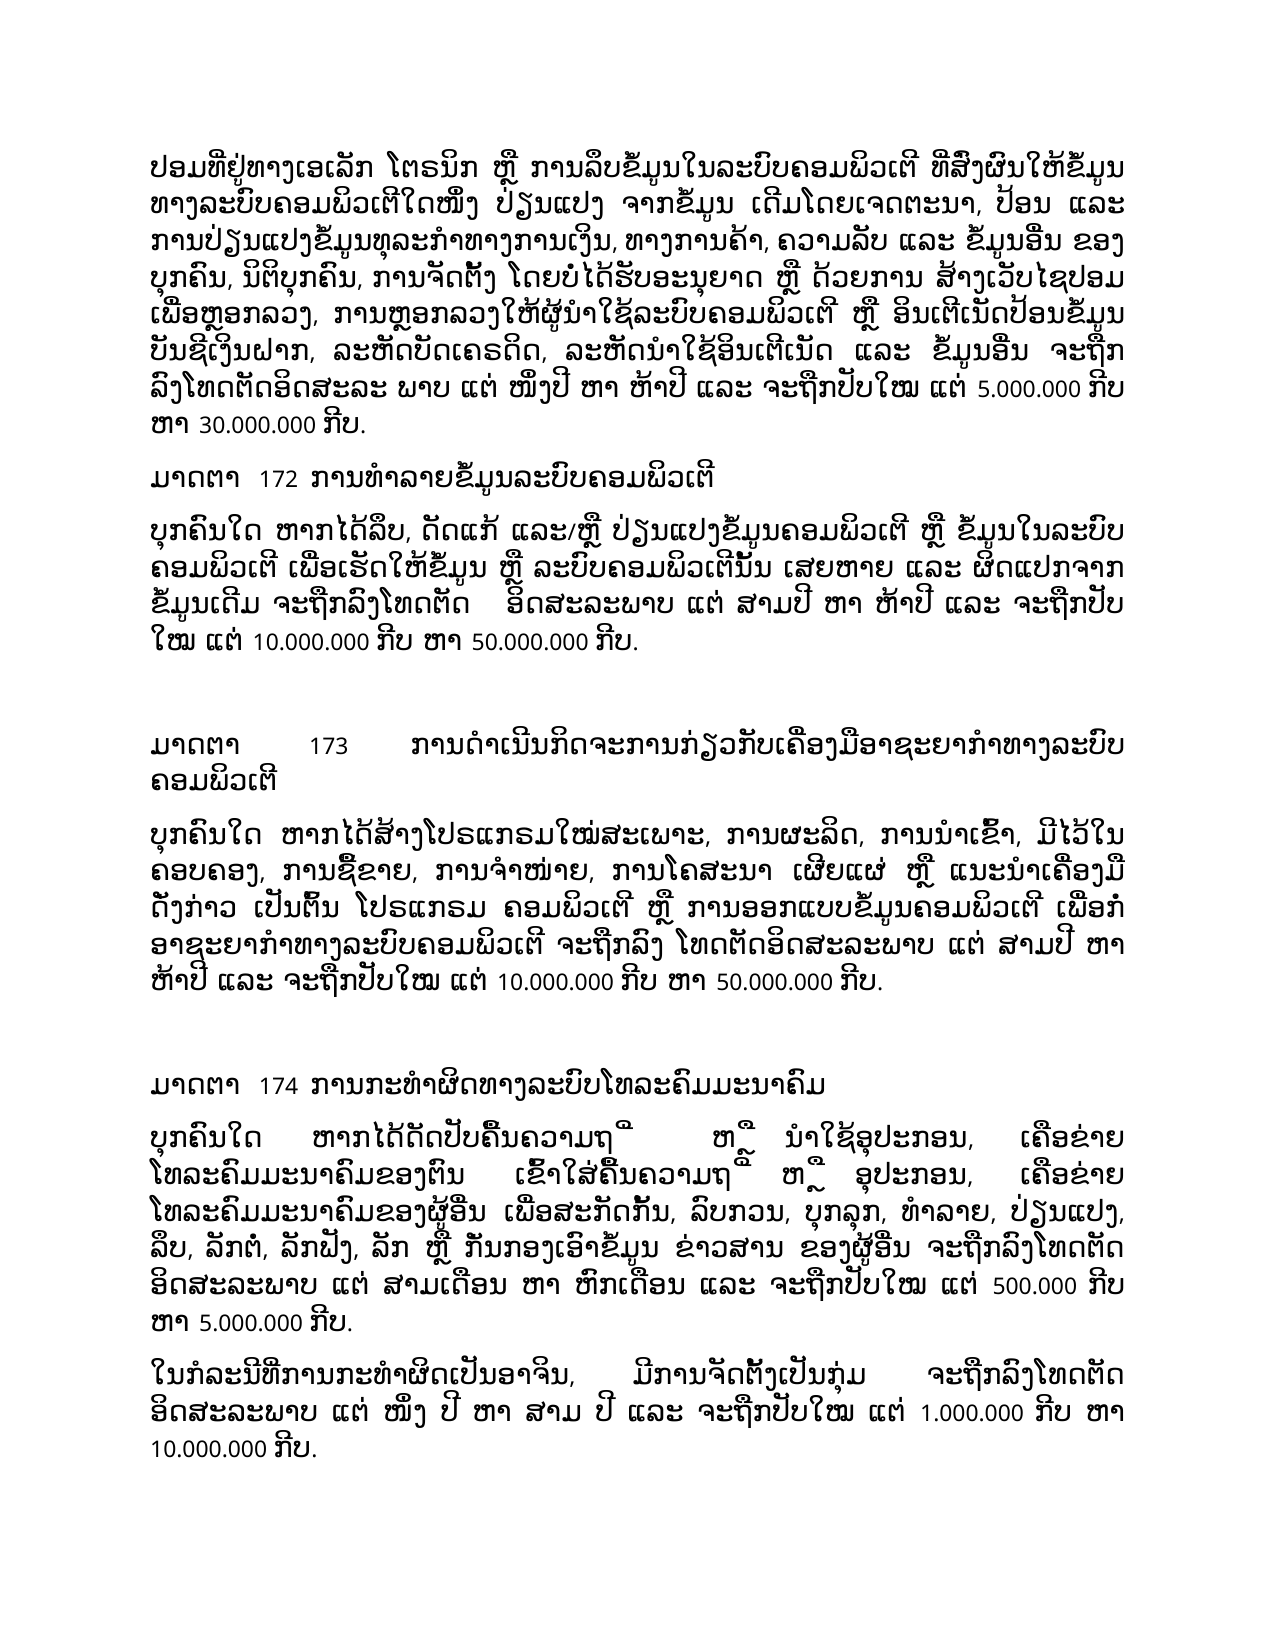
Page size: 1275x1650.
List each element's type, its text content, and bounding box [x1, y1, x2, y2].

text ບຸກຄົນໃດ ຫາກໄດ້ສ້າງໂປຣແກຣມໃໝ່ສະເພາະ, ການຜະລິດ, ການນຳເຂົ້າ, ມີໄວ້ໃນຄອບຄອງ, ການຊື້ຂາຍ, ການຈຳໜ່າຍ, ການໂຄສະນາ ເຜີຍແຜ່ ຫຼື ແນະນຳເຄື່ອງມືດັ່ງກ່າວ ເປັນຕົ້ນ ໂປຣແກຣມ ຄອມພິວເຕີ ຫຼື ການອອກແບບຂໍ້ມູນຄອມພິວເຕີ ເພື່ອກໍ່ອາຊະຍາກຳທາງລະບົບຄອມພິວເຕີ ຈະຖືກລົງ ໂທດຕັດອິດສະລະພາບ ແຕ່ ສາມປີ ຫາ ຫ້າປີ ແລະ ຈະຖືກປັບໃໝ ແຕ່ 10.000.000 ກີບ ຫາ 50.000.000 ກີບ. [150, 817, 1125, 998]
text ໃນກໍລະນີທີ່ການກະທຳຜິດເປັນອາຈິນ, ມີການຈັດຕັ້ງເປັນກຸ່ມ ຈະຖືກລົງໂທດຕັດອິດສະລະພາບ ແຕ່ ໜຶ່ງ ປີ ຫາ ສາມ ປີ ແລະ ຈະຖືກປັບໃໝ ແຕ່ 1.000.000 ກີບ ຫາ 10.000.000 ກີບ. [150, 1357, 1125, 1465]
text ບຸກຄົນໃດ ຫາກໄດ້ດັດປັບຄື້ນຄວາມຖີ່ ຫຼື ນຳໃຊ້ອຸປະກອນ, ເຄືອຂ່າຍໂທລະຄົມມະນາຄົມຂອງຕົນ ເຂົ້າໃສ່ຄື້ນຄວາມຖີ່ ຫຼື ອຸປະກອນ, ເຄືອຂ່າຍໂທລະຄົມມະນາຄົມຂອງຜູ້ອື່ນ ເພື່ອສະກັດກັ້ນ, ລົບກວນ, ບຸກລຸກ, ທຳລາຍ, ປ່ຽນແປງ, ລຶບ, ລັກຕໍ່, ລັກຟັງ, ລັກ ຫຼື ກັ່ນກອງເອົາຂໍ້ມູນ ຂ່າວສານ ຂອງຜູ້ອື່ນ ຈະຖືກລົງໂທດຕັດອິດສະລະພາບ ແຕ່ ສາມເດືອນ ຫາ ຫົກເດືອນ ແລະ ຈະຖືກປັບໃໝ ແຕ່ 500.000 ກີບ ຫາ 5.000.000 ກີບ. [150, 1121, 1125, 1338]
text ມາດຕາ 174 ການກະທຳຜິດທາງລະບົບໂທລະຄົມມະນາຄົມ [150, 1067, 1125, 1101]
text ມາດຕາ 172 ການທຳລາຍຂໍ້ມູນລະບົບຄອມພິວເຕີ [150, 460, 1125, 494]
text ມາດຕາ 173 ການດຳເນີນກິດຈະການກ່ຽວກັບເຄື່ອງມືອາຊະຍາກຳທາງລະບົບຄອມພິວເຕີ [150, 727, 1125, 798]
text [150, 150, 1125, 441]
text ບຸກຄົນໃດ ຫາກໄດ້ລຶບ, ດັດແກ້ ແລະ/ຫຼື ປ່ຽນແປງຂໍ້ມູນຄອມພິວເຕີ ຫຼື ຂໍ້ມູນໃນລະບົບຄອມພິວເຕີ ເພື່ອເຮັດໃຫ້ຂໍ້ມູນ ຫຼື ລະບົບຄອມພິວເຕີນັ້ນ ເສຍຫາຍ ແລະ ຜິດແປກຈາກຂໍ້ມູນເດີມ ຈະຖືກລົງໂທດຕັດ ອິດສະລະພາບ ແຕ່ ສາມປີ ຫາ ຫ້າປີ ແລະ ຈະຖືກປັບໃໝ ແຕ່ 10.000.000 ກີບ ຫາ 50.000.000 ກີບ. [150, 513, 1125, 657]
